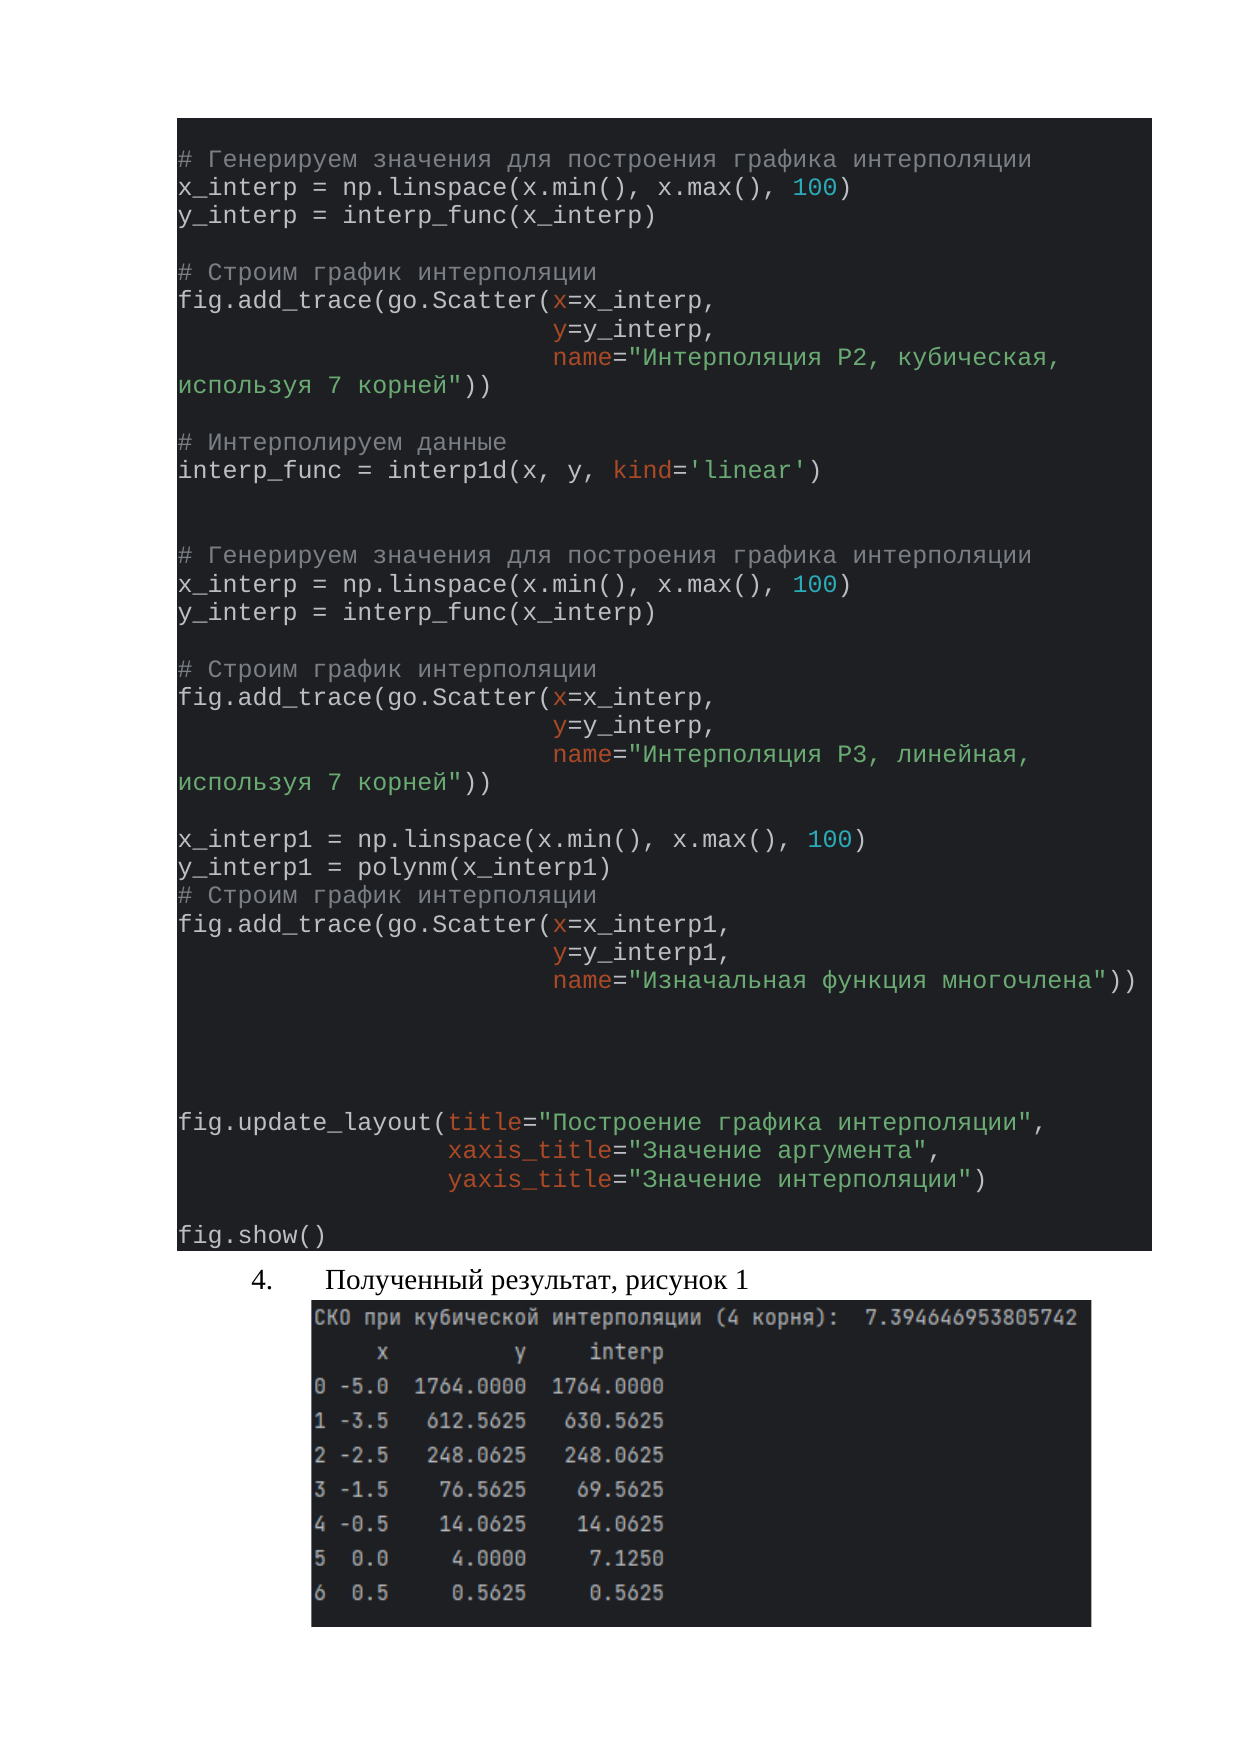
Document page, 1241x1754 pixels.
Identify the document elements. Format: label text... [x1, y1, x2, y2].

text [177, 118, 1152, 1251]
list Полученный результат, рисунок 1 [177, 1262, 1152, 1295]
picture [311, 1300, 1092, 1627]
